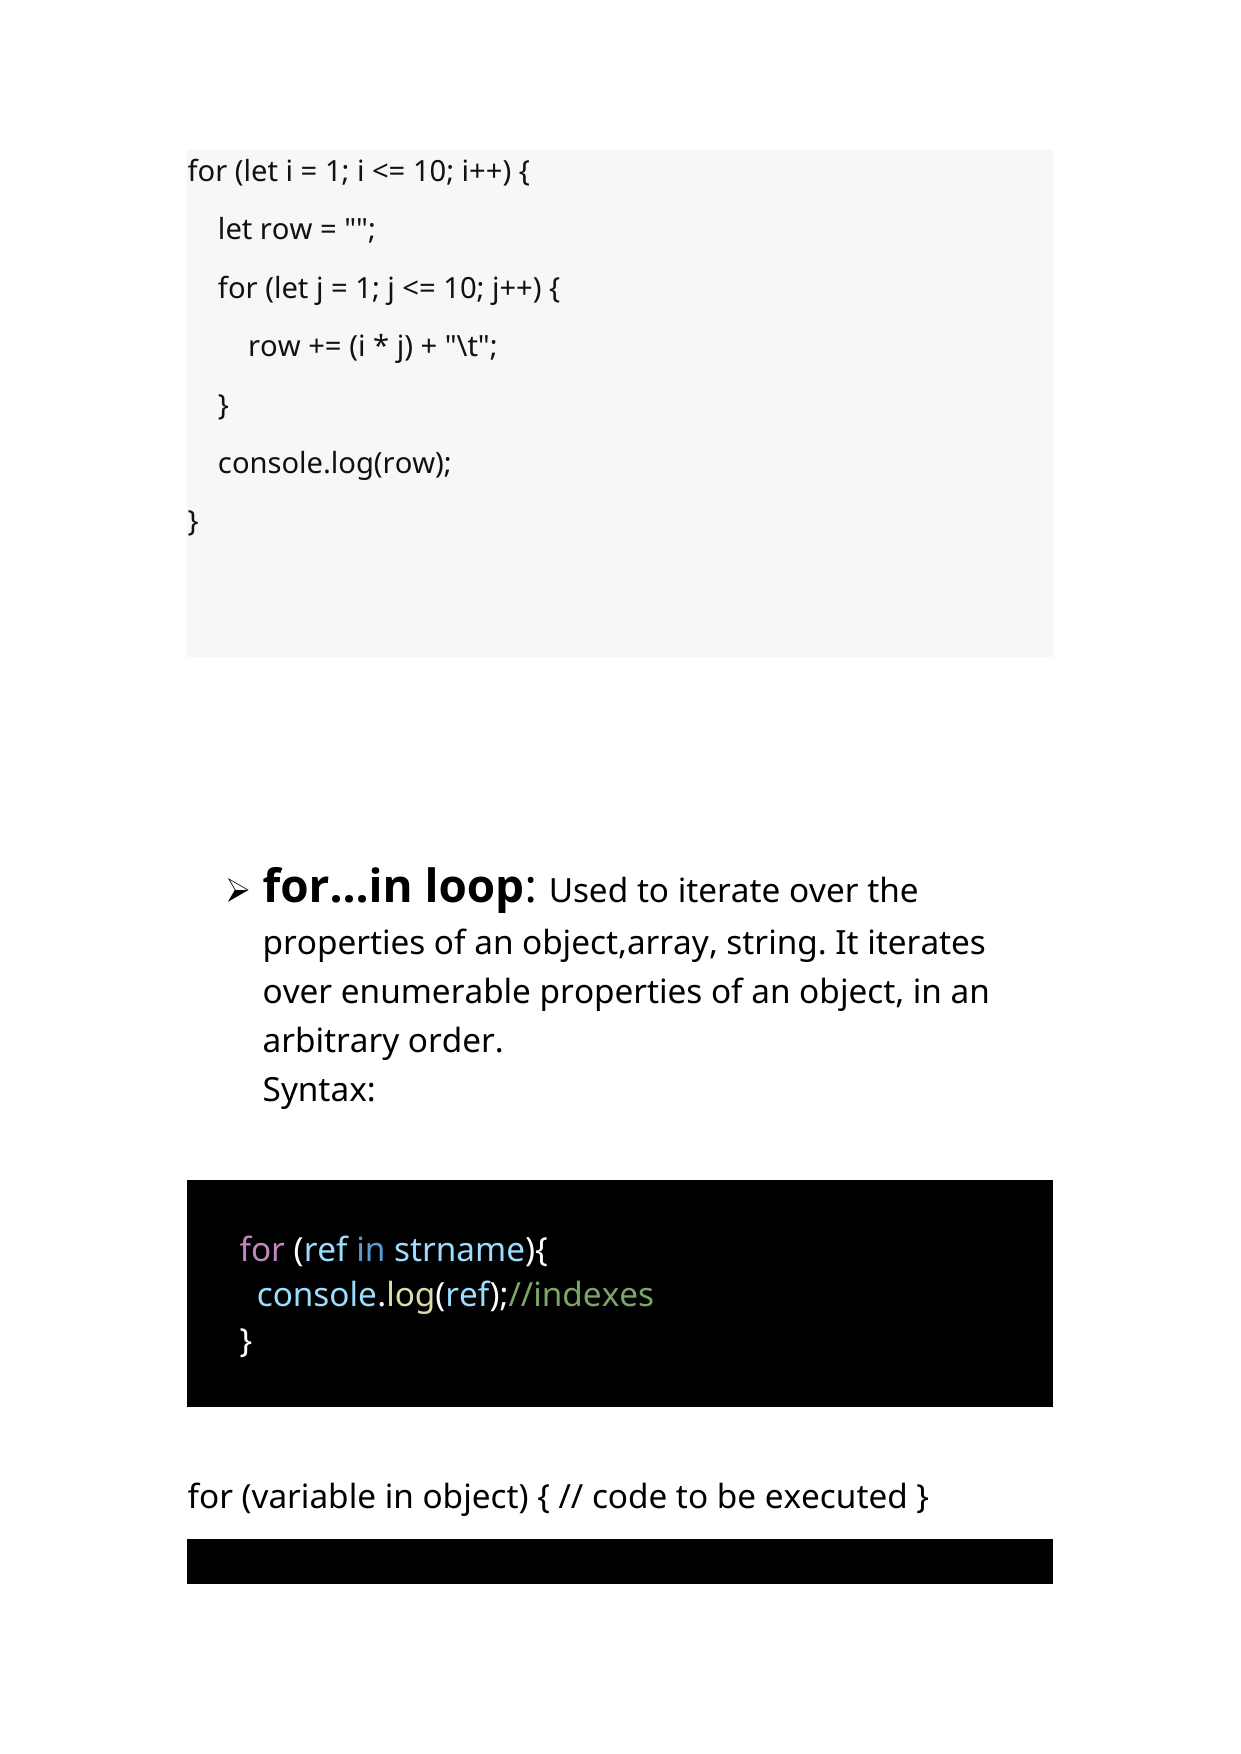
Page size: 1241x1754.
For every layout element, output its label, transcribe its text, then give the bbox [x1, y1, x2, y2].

text } [187, 501, 1053, 540]
text console.log(ref);//indexes [187, 1271, 1053, 1317]
text for (let i = 1; i <= 10; i++) { [187, 150, 1053, 190]
text for (variable in object) { // code to be executed } [187, 1473, 1053, 1518]
list Syntax: [262, 1066, 1053, 1111]
text console.log(row); [187, 442, 1053, 482]
text } [187, 1317, 1053, 1362]
list for...in loop: Used to iterate over the properties of an object,array, string. It iterates over enumerable properties of an object, in an arbitrary order. [225, 853, 1053, 1062]
text row += (i * j) + "\t"; [187, 325, 1053, 365]
text for (ref in strname){ [187, 1226, 1053, 1271]
text let row = ""; [187, 208, 1053, 248]
text for (let j = 1; j <= 10; j++) { [187, 267, 1053, 307]
text } [187, 384, 1053, 423]
